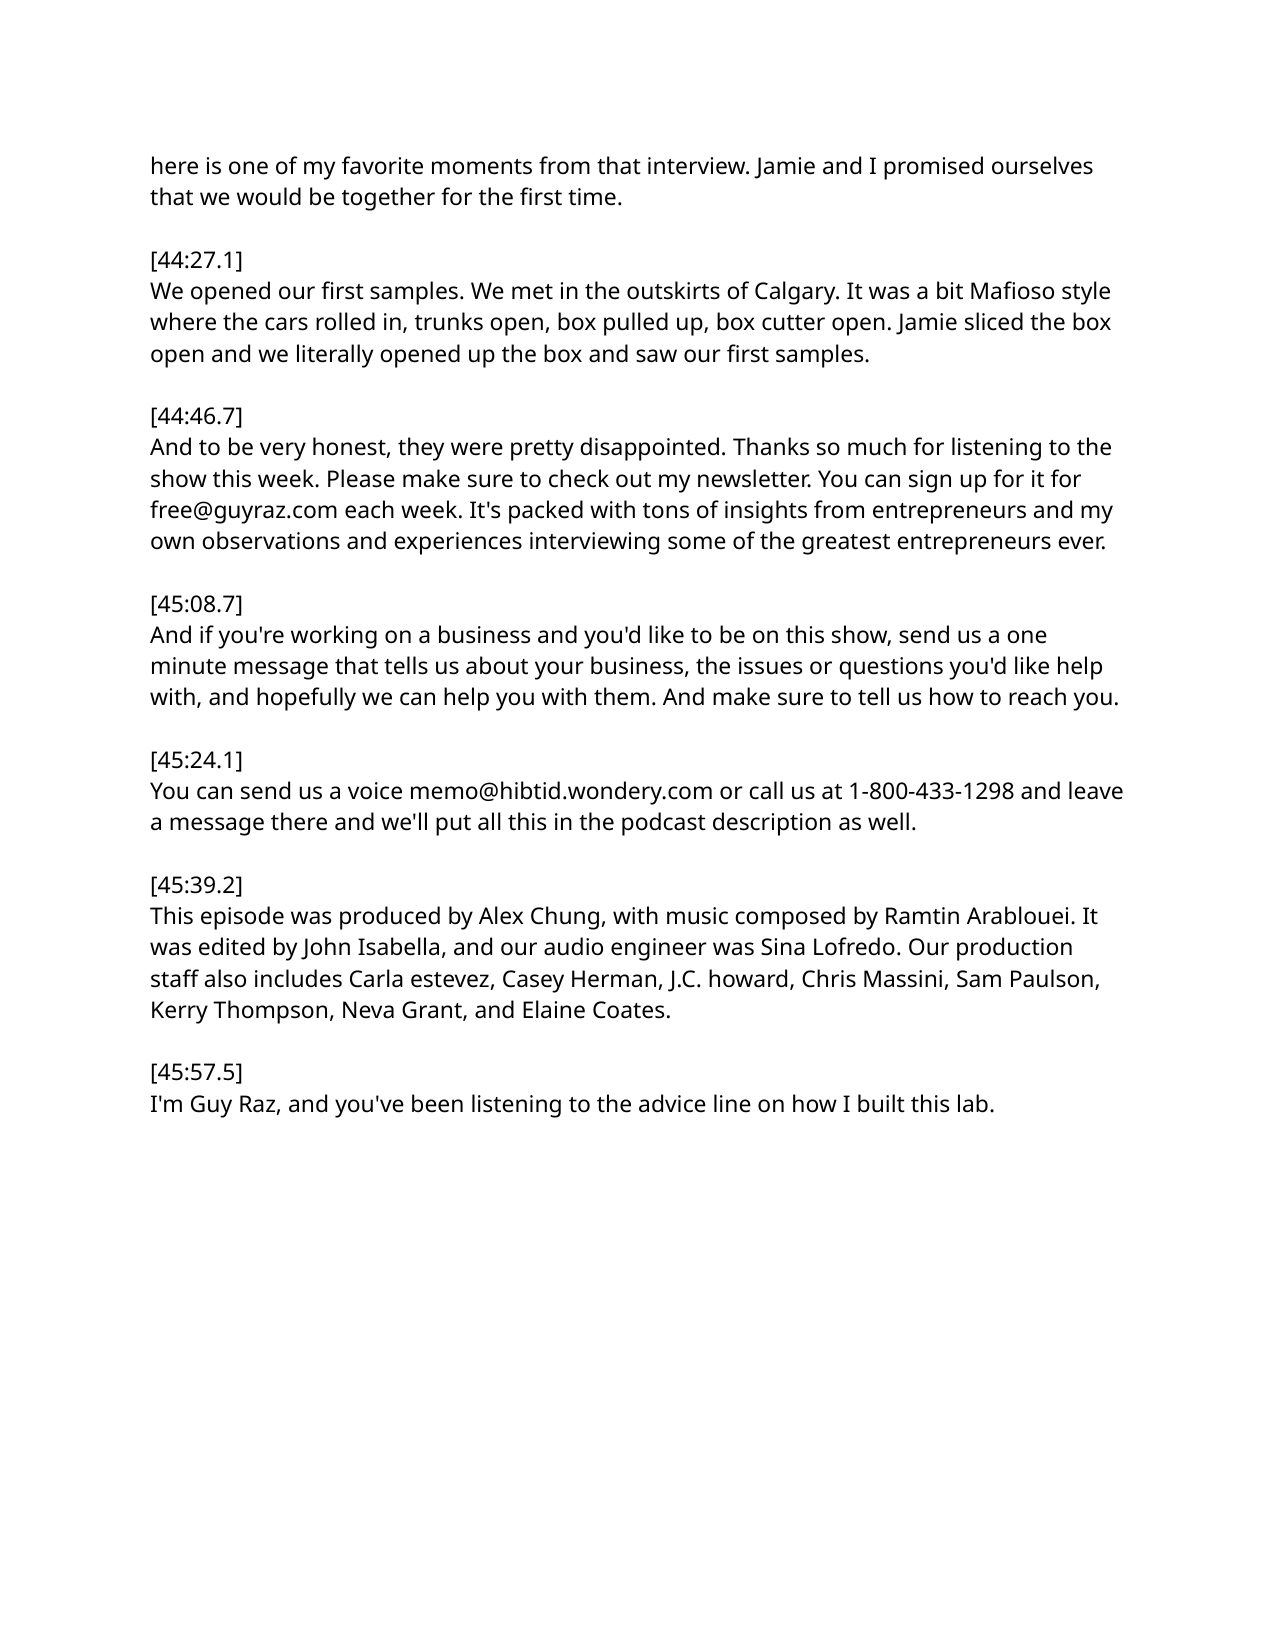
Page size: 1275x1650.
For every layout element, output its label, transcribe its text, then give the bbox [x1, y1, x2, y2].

text [45:24.1] [150, 744, 1125, 775]
text And to be very honest, they were pretty disappointed. Thanks so much for listening to the show this week. Please make sure to check out my newsletter. You can sign up for it for free@guyraz.com each week. It's packed with tons of insights from entrepreneurs and my own observations and experiences interviewing some of the greatest entrepreneurs ever. [150, 431, 1125, 556]
text This episode was produced by Alex Chung, with music composed by Ramtin Arablouei. It was edited by John Isabella, and our audio engineer was Sina Lofredo. Our production staff also includes Carla estevez, Casey Herman, J.C. howard, Chris Massini, Sam Paulson, Kerry Thompson, Neva Grant, and Elaine Coates. [150, 900, 1125, 1025]
text I'm Guy Raz, and you've been listening to the advice line on how I built this lab. [150, 1087, 1125, 1119]
text [45:57.5] [150, 1056, 1125, 1087]
text [45:08.7] [150, 587, 1125, 619]
text And if you're working on a business and you'd like to be on this show, send us a one minute message that tells us about your business, the issues or questions you'd like help with, and hopefully we can help you with them. And make sure to tell us how to reach you. [150, 619, 1125, 712]
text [150, 150, 1125, 212]
text [45:39.2] [150, 869, 1125, 900]
text [44:46.7] [150, 400, 1125, 431]
text You can send us a voice memo@hibtid.wondery.com or call us at 1-800-433-1298 and leave a message there and we'll put all this in the podcast description as well. [150, 775, 1125, 837]
text [44:27.1] [150, 244, 1125, 275]
text We opened our first samples. We met in the outskirts of Calgary. It was a bit Mafioso style where the cars rolled in, trunks open, box pulled up, box cutter open. Jamie sliced the box open and we literally opened up the box and saw our first samples. [150, 275, 1125, 369]
